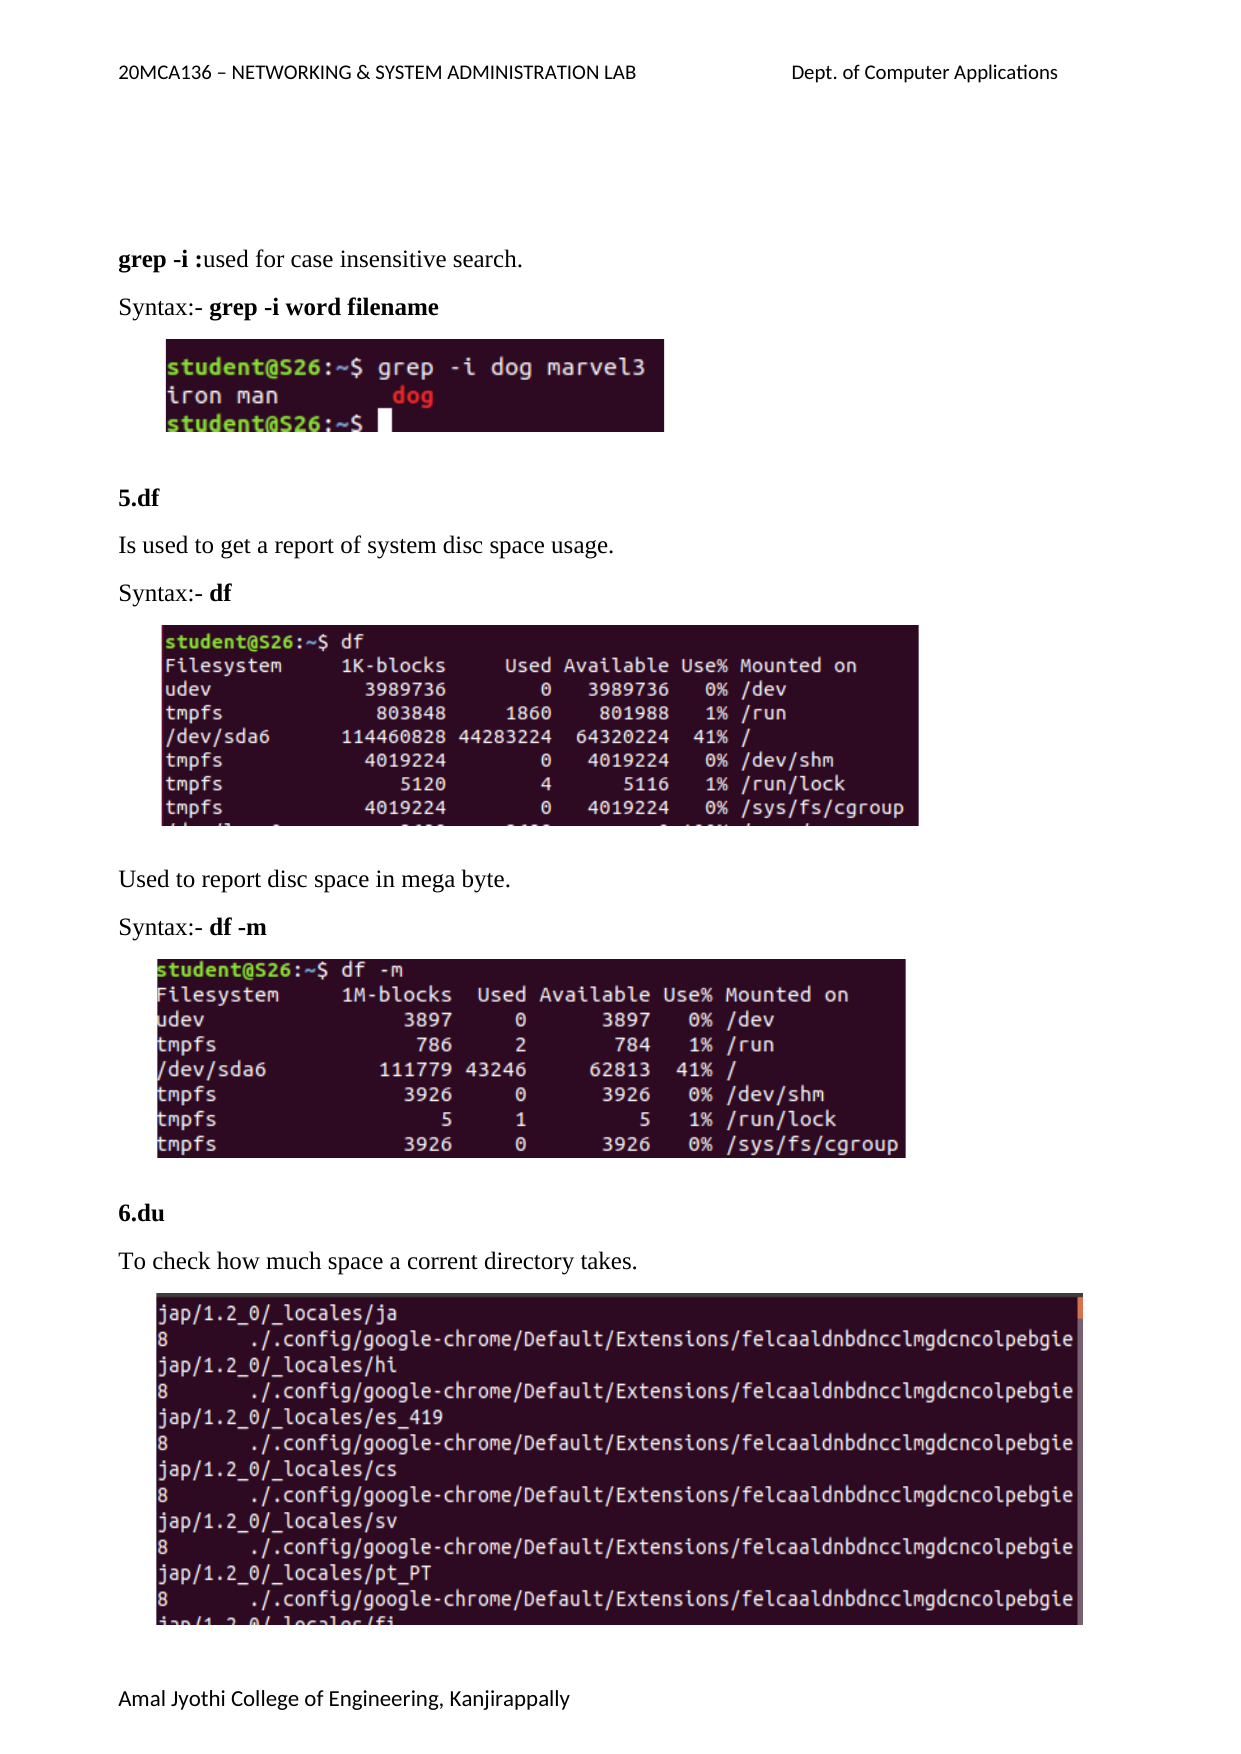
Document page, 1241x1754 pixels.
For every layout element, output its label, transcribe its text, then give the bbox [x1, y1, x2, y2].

text Is used to get a report of system disc space usage. [118, 530, 1167, 559]
text Syntax:- grep -i word filename [118, 292, 1167, 321]
text Syntax:- df -m [118, 912, 1167, 941]
text 6.du [118, 1198, 1167, 1227]
text grep -i :used for case insensitive search. [118, 244, 1167, 273]
picture [156, 1293, 1083, 1625]
picture [157, 959, 906, 1158]
text Used to report disc space in mega byte. [118, 864, 1167, 893]
picture [161, 625, 919, 826]
text 5.df [118, 483, 1167, 511]
text To check how much space a corrent directory takes. [118, 1246, 1167, 1275]
text Syntax:- df [118, 578, 1167, 607]
picture [165, 339, 665, 432]
